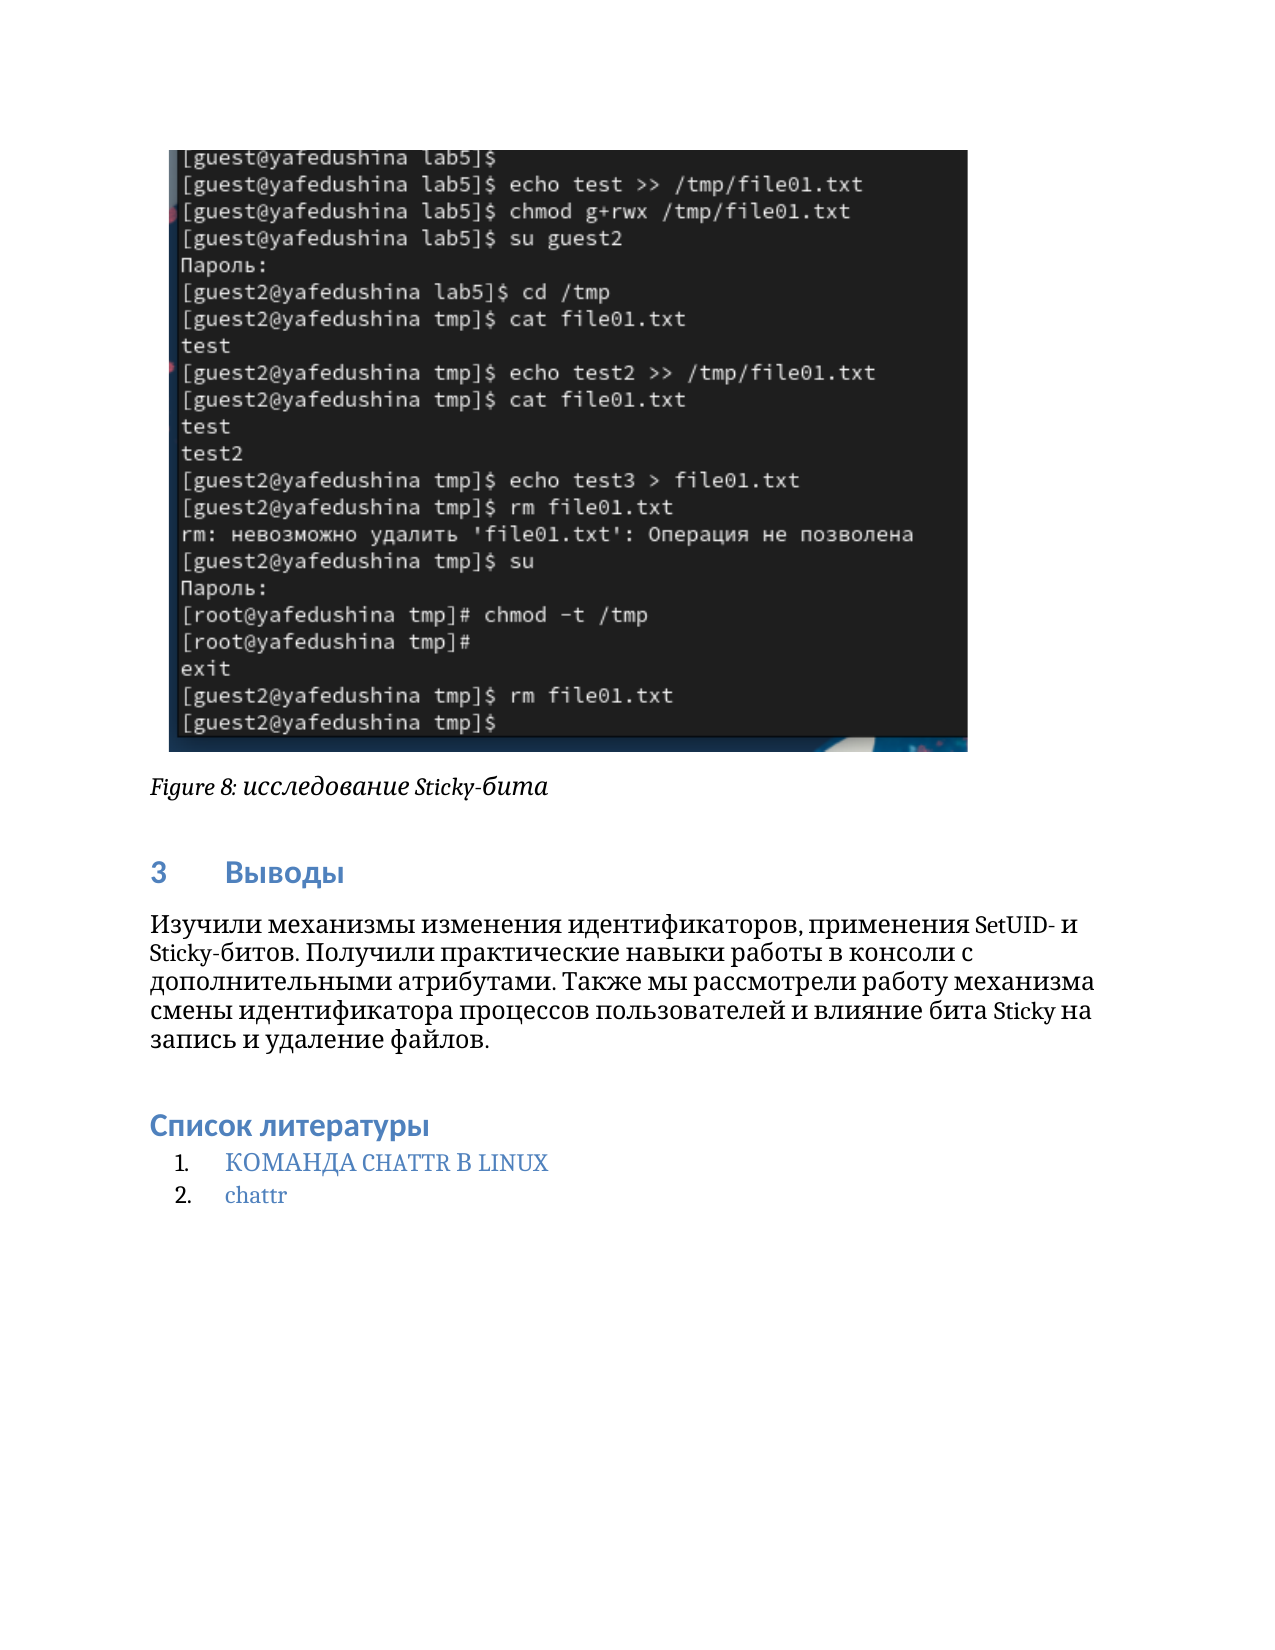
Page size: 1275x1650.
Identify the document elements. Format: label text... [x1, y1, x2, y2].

picture [168, 150, 968, 752]
list chattr [175, 1181, 1125, 1210]
subtitle 3 Выводы [150, 851, 1125, 892]
text Figure 8: исследование Sticky-бита [150, 772, 1125, 801]
list КОМАНДА CHATTR В LINUX [175, 1149, 1125, 1178]
subtitle Список литературы [150, 1104, 1125, 1145]
text Изучили механизмы изменения идентификаторов, применения SetUID- и Sticky-битов. Получили практические навыки работы в консоли с дополнительными атрибутами. Также мы рассмотрели работу механизма смены идентификатора процессов пользователей и влияние бита Sticky на запись и удаление файлов. [150, 911, 1125, 1054]
